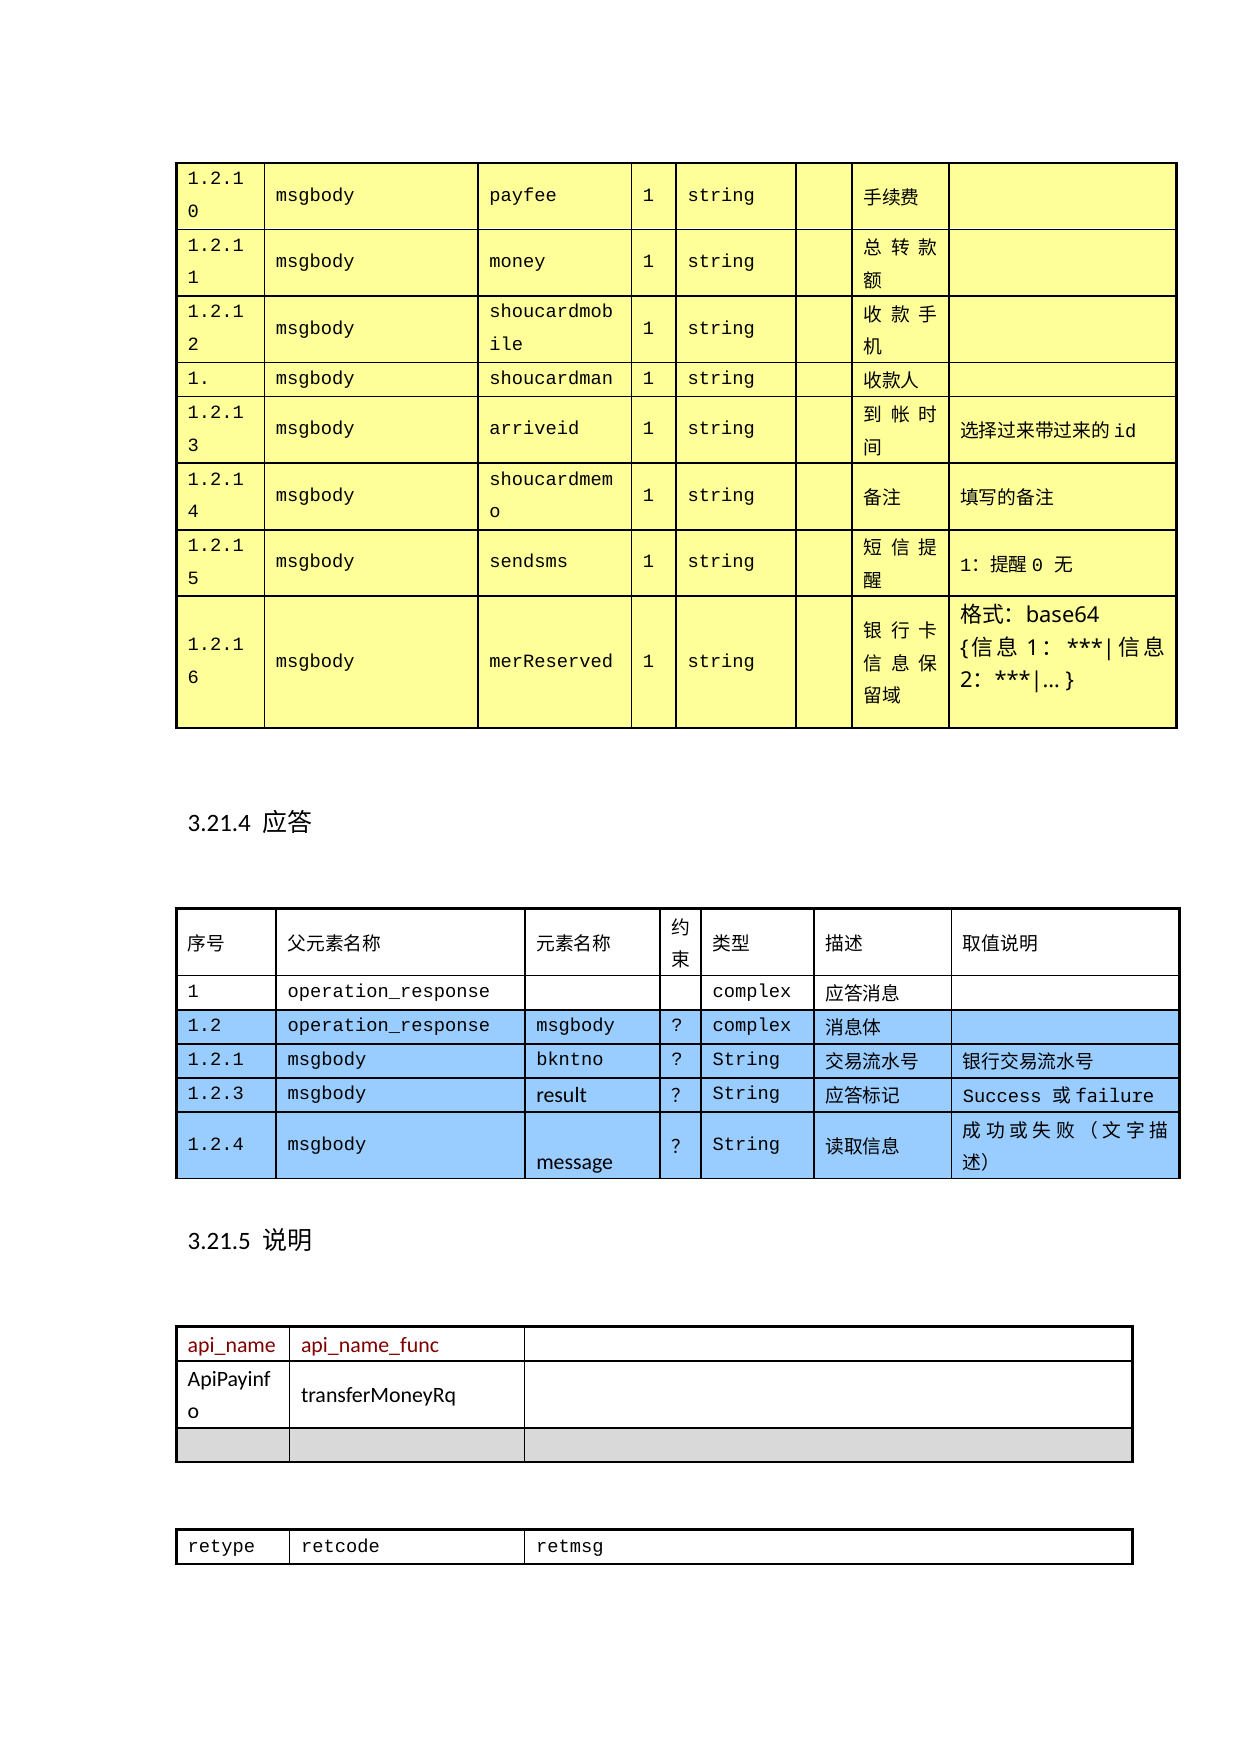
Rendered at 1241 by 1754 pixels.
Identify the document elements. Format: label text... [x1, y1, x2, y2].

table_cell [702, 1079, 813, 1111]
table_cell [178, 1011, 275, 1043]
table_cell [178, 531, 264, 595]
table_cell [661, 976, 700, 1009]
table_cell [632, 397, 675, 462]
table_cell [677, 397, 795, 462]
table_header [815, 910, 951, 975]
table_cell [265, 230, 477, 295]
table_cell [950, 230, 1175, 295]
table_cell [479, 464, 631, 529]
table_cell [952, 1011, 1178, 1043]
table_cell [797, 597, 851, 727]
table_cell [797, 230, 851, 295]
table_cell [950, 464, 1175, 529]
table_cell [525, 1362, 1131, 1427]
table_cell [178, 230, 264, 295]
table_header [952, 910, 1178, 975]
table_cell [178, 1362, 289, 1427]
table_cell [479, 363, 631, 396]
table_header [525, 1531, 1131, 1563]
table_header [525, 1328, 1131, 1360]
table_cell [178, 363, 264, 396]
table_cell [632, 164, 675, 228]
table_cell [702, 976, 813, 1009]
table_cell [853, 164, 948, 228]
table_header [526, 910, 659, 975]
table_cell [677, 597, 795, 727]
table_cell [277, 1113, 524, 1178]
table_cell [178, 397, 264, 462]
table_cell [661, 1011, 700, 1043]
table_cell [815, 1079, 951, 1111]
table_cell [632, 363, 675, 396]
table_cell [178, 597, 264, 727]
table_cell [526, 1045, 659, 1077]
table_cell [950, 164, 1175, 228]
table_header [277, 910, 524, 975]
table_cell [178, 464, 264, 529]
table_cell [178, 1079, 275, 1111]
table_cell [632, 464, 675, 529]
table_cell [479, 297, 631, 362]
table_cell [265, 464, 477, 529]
subtitle 说明 [187, 1206, 1053, 1271]
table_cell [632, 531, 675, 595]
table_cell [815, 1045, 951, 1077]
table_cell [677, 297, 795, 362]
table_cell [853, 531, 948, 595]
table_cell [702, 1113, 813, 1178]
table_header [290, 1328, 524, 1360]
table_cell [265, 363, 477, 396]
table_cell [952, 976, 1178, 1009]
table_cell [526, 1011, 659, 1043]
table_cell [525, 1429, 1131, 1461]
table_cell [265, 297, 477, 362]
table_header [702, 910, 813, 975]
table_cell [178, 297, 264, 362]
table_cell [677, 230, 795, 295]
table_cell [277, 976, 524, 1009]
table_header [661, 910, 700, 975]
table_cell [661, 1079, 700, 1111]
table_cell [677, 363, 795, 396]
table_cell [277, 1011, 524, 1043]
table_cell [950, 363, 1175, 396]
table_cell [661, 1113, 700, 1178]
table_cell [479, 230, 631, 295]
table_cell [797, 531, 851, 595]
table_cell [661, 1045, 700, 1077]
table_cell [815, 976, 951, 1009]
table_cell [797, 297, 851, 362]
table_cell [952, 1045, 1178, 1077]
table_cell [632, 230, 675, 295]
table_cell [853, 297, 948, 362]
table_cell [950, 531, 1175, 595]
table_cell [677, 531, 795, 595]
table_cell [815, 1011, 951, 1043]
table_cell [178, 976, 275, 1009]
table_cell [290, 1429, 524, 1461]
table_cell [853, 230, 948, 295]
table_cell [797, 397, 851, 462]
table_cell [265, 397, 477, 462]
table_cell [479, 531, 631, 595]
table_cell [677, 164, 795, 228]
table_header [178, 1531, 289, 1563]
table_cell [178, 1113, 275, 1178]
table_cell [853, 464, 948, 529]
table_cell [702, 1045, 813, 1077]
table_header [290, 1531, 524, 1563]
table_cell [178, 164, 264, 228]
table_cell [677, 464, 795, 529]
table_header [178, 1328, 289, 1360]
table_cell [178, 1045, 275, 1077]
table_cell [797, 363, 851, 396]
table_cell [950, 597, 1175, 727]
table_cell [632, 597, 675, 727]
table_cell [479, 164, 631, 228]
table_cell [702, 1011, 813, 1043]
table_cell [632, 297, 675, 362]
subtitle 应答 [187, 788, 1053, 853]
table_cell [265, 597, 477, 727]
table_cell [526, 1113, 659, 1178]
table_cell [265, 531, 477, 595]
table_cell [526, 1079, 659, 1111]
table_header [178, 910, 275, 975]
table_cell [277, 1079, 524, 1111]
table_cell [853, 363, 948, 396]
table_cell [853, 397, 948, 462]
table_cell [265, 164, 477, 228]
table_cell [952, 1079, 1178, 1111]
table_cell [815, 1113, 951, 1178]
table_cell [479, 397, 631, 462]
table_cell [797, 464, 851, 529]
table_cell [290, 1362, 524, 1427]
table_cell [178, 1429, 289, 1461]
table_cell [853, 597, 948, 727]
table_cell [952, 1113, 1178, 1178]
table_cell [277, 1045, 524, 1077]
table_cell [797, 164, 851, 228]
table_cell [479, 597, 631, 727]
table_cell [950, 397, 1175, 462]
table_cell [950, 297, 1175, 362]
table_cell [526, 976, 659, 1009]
